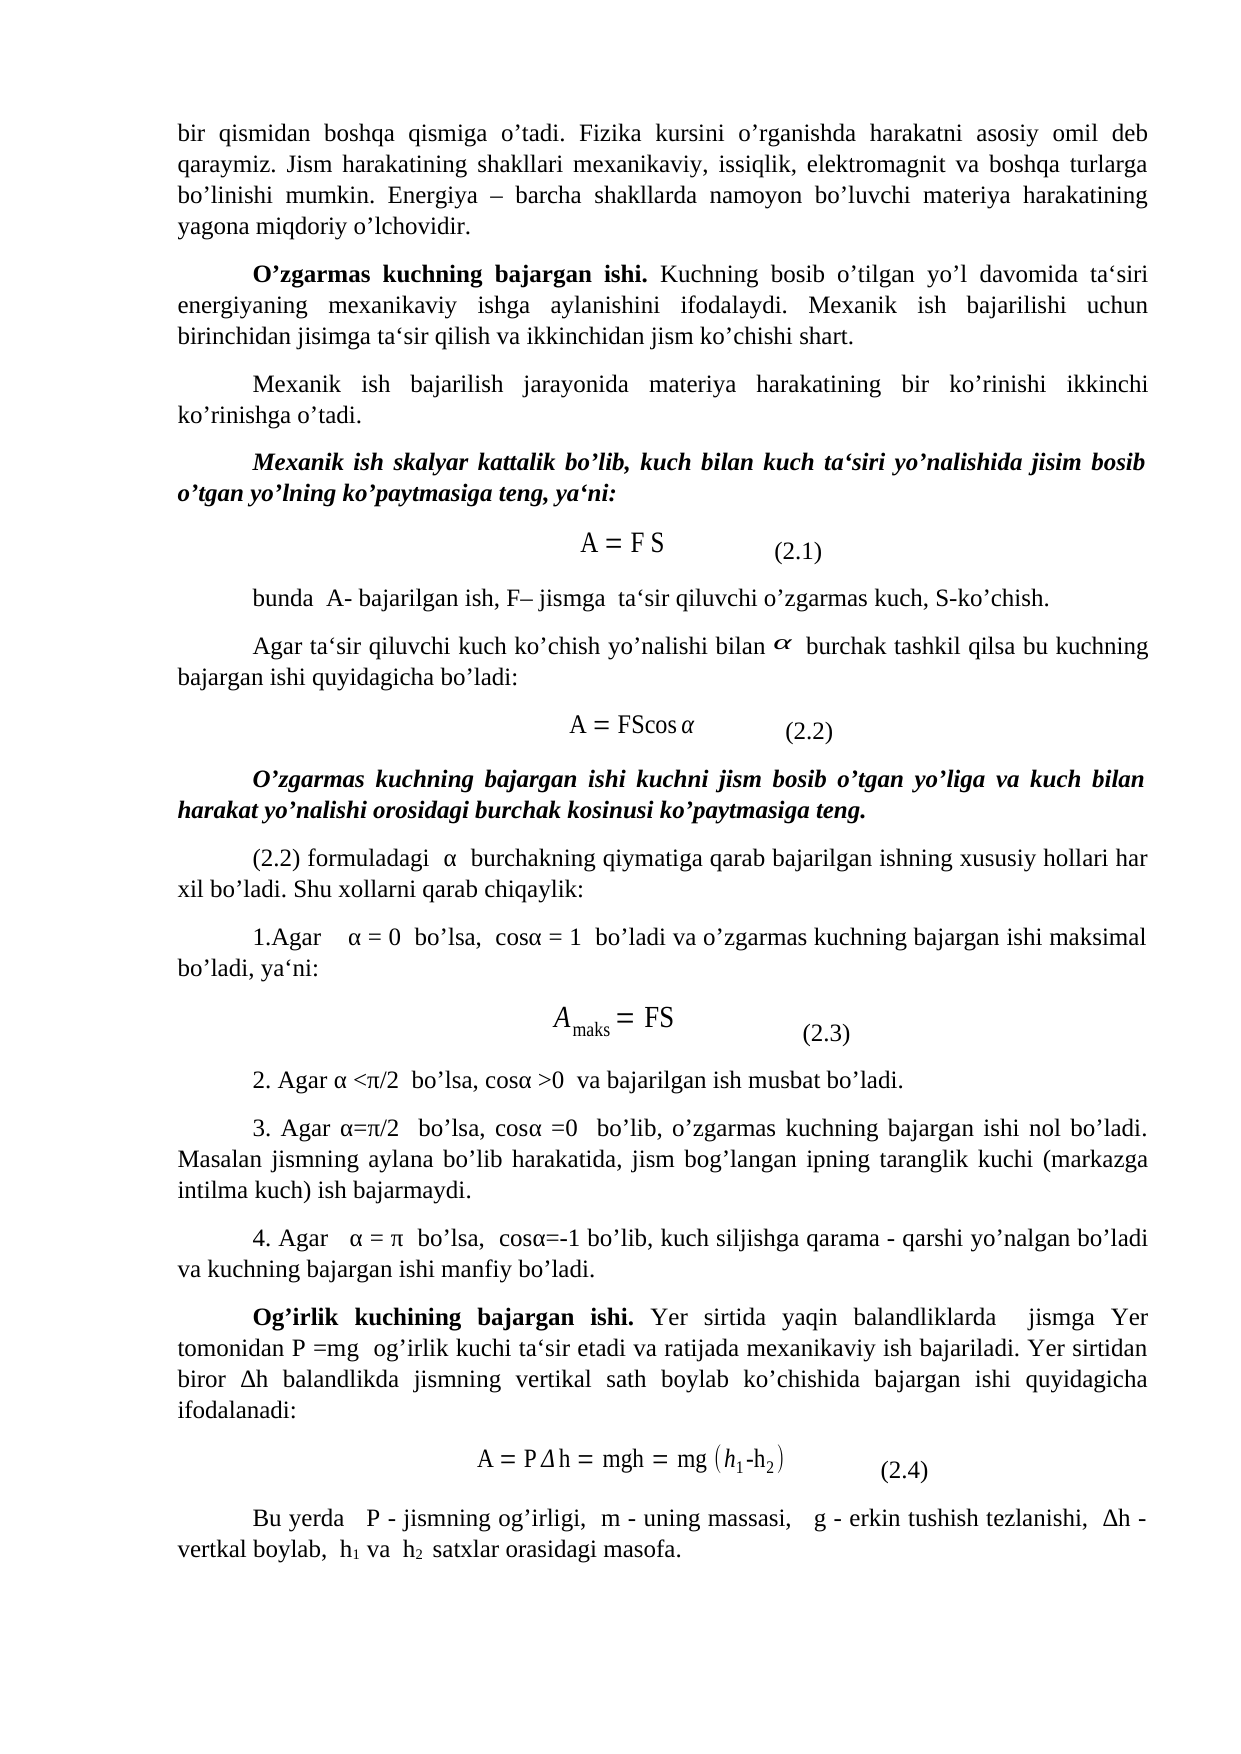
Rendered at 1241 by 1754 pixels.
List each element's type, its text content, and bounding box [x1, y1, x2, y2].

text O’zgarmas kuchning bajargan ishi kuchni jism bosib o’tgan yo’liga va kuch bilan harakat yo’nalishi orosidagi burchak kosinusi ko’paytmasiga teng. [177, 764, 1149, 824]
text bunda A- bajarilgan ish, F– jismga ta‘sir qiluvchi o’zgarmas kuch, S-ko’chish. [177, 583, 1149, 612]
text 4. Agar α = π bo’lsa, cosα=-1 bo’lib, kuch siljishga qarama - qarshi yo’nalgan bo’ladi va kuchning bajargan ishi manfiy bo’ladi. [177, 1223, 1149, 1283]
text (2.3) [177, 1000, 1149, 1046]
text 2. Agar α <π/2 bo’lsa, cosα >0 va bajarilgan ish musbat bo’ladi. [177, 1065, 1149, 1094]
text 3. Agar α=π/2 bo’lsa, cosα =0 bo’lib, o’zgarmas kuchning bajargan ishi nol bo’ladi. Masalan jismning aylana bo’lib harakatida, jism bog’langan ipning taranglik kuchi (markazga intilma kuch) ish bajarmaydi. [177, 1113, 1149, 1204]
text Mexanik ish skalyar kattalik bo’lib, kuch bilan kuch ta‘siri yo’nalishida jisim bosib o’tgan yo’lning ko’paytmasiga teng, ya‘ni: [177, 447, 1149, 507]
text Og’irlik kuchining bajargan ishi. Yer sirtida yaqin balandliklarda jismga Yer tomonidan P =mg og’irlik kuchi ta‘sir etadi va ratijada mexanikaviy ish bajariladi. Yer sirtidan biror ∆h balandlikda jismning vertikal sath boylab ko’chishida bajargan ishi quyidagicha ifodalanadi: [177, 1302, 1149, 1423]
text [177, 118, 1149, 240]
text Agar ta‘sir qiluvchi kuch ko’chish yo’nalishi bilan burchak tashkil qilsa bu kuchning bajargan ishi quyidagicha bo’ladi: [177, 631, 1149, 691]
text O’zgarmas kuchning bajargan ishi. Kuchning bosib o’tilgan yo’l davomida ta‘siri energiyaning mexanikaviy ishga aylanishini ifodalaydi. Mexanik ish bajarilishi uchun birinchidan jisimga ta‘sir qilish va ikkinchidan jism ko’chishi shart. [177, 259, 1149, 350]
text Mexanik ish bajarilish jarayonida materiya harakatining bir ko’rinishi ikkinchi ko’rinishga o’tadi. [177, 369, 1149, 428]
text (2.1) [177, 526, 1149, 564]
text (2.2) formuladagi α burchakning qiymatiga qarab bajarilgan ishning xususiy hollari har xil bo’ladi. Shu xollarni qarab chiqaylik: [177, 843, 1149, 903]
text (2.4) [177, 1442, 1152, 1484]
text 1.Agar α = 0 bo’lsa, cosα = 1 bo’ladi va o’zgarmas kuchning bajargan ishi maksimal bo’ladi, ya‘ni: [177, 922, 1149, 981]
text Bu yerda P - jismning og’irligi, m - uning massasi, g - erkin tushish tezlanishi, ∆h -vertkal boylab, h1 va h2 satxlar orasidagi masofa. [177, 1503, 1149, 1562]
text (2.2) [177, 710, 1149, 745]
